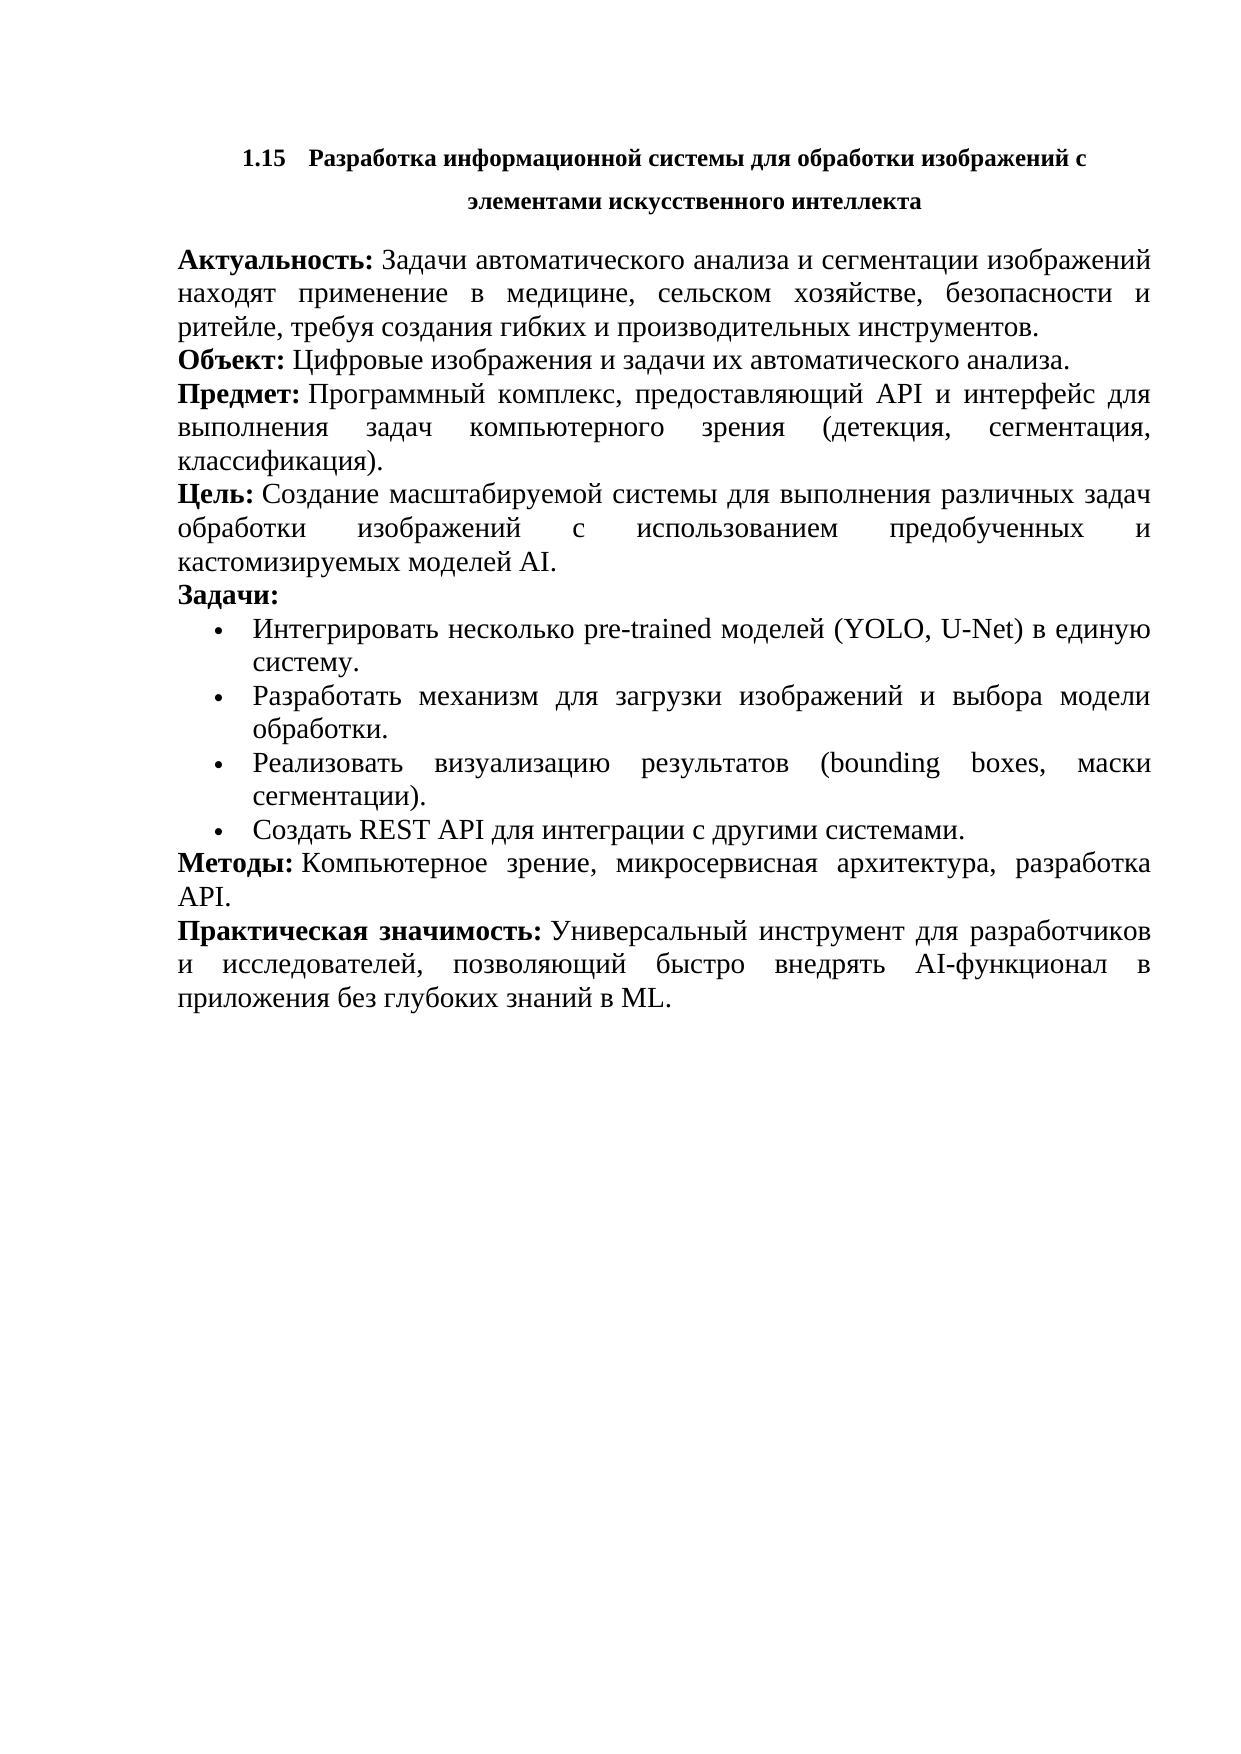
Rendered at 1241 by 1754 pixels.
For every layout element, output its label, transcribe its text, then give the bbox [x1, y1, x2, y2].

list Интегрировать несколько pre-trained моделей (YOLO, U-Net) в единую систему. [215, 611, 1152, 678]
text Объект: Цифровые изображения и задачи их автоматического анализа. [177, 342, 1152, 376]
text Актуальность: Задачи автоматического анализа и сегментации изображений находят применение в медицине, сельском хозяйстве, безопасности и ритейле, требуя создания гибких и производительных инструментов. [177, 242, 1152, 342]
text Задачи: [177, 577, 1152, 611]
list Разработать механизм для загрузки изображений и выбора модели обработки. [215, 678, 1152, 745]
list Создать REST API для интеграции с другими системами. [215, 812, 1152, 846]
text Методы: Компьютерное зрение, микросервисная архитектура, разработка API. [177, 846, 1152, 913]
text Предмет: Программный комплекс, предоставляющий API и интерфейс для выполнения задач компьютерного зрения (детекция, сегментация, классификация). [177, 376, 1152, 477]
text Цель: Создание масштабируемой системы для выполнения различных задач обработки изображений с использованием предобученных и кастомизируемых моделей AI. [177, 477, 1152, 577]
subtitle Разработка информационной системы для обработки изображений с элементами искусственного интеллекта [177, 143, 1152, 215]
list Реализовать визуализацию результатов (bounding boxes, маски сегментации). [215, 745, 1152, 812]
text Практическая значимость: Универсальный инструмент для разработчиков и исследователей, позволяющий быстро внедрять AI-функционал в приложения без глубоких знаний в ML. [177, 913, 1152, 1013]
